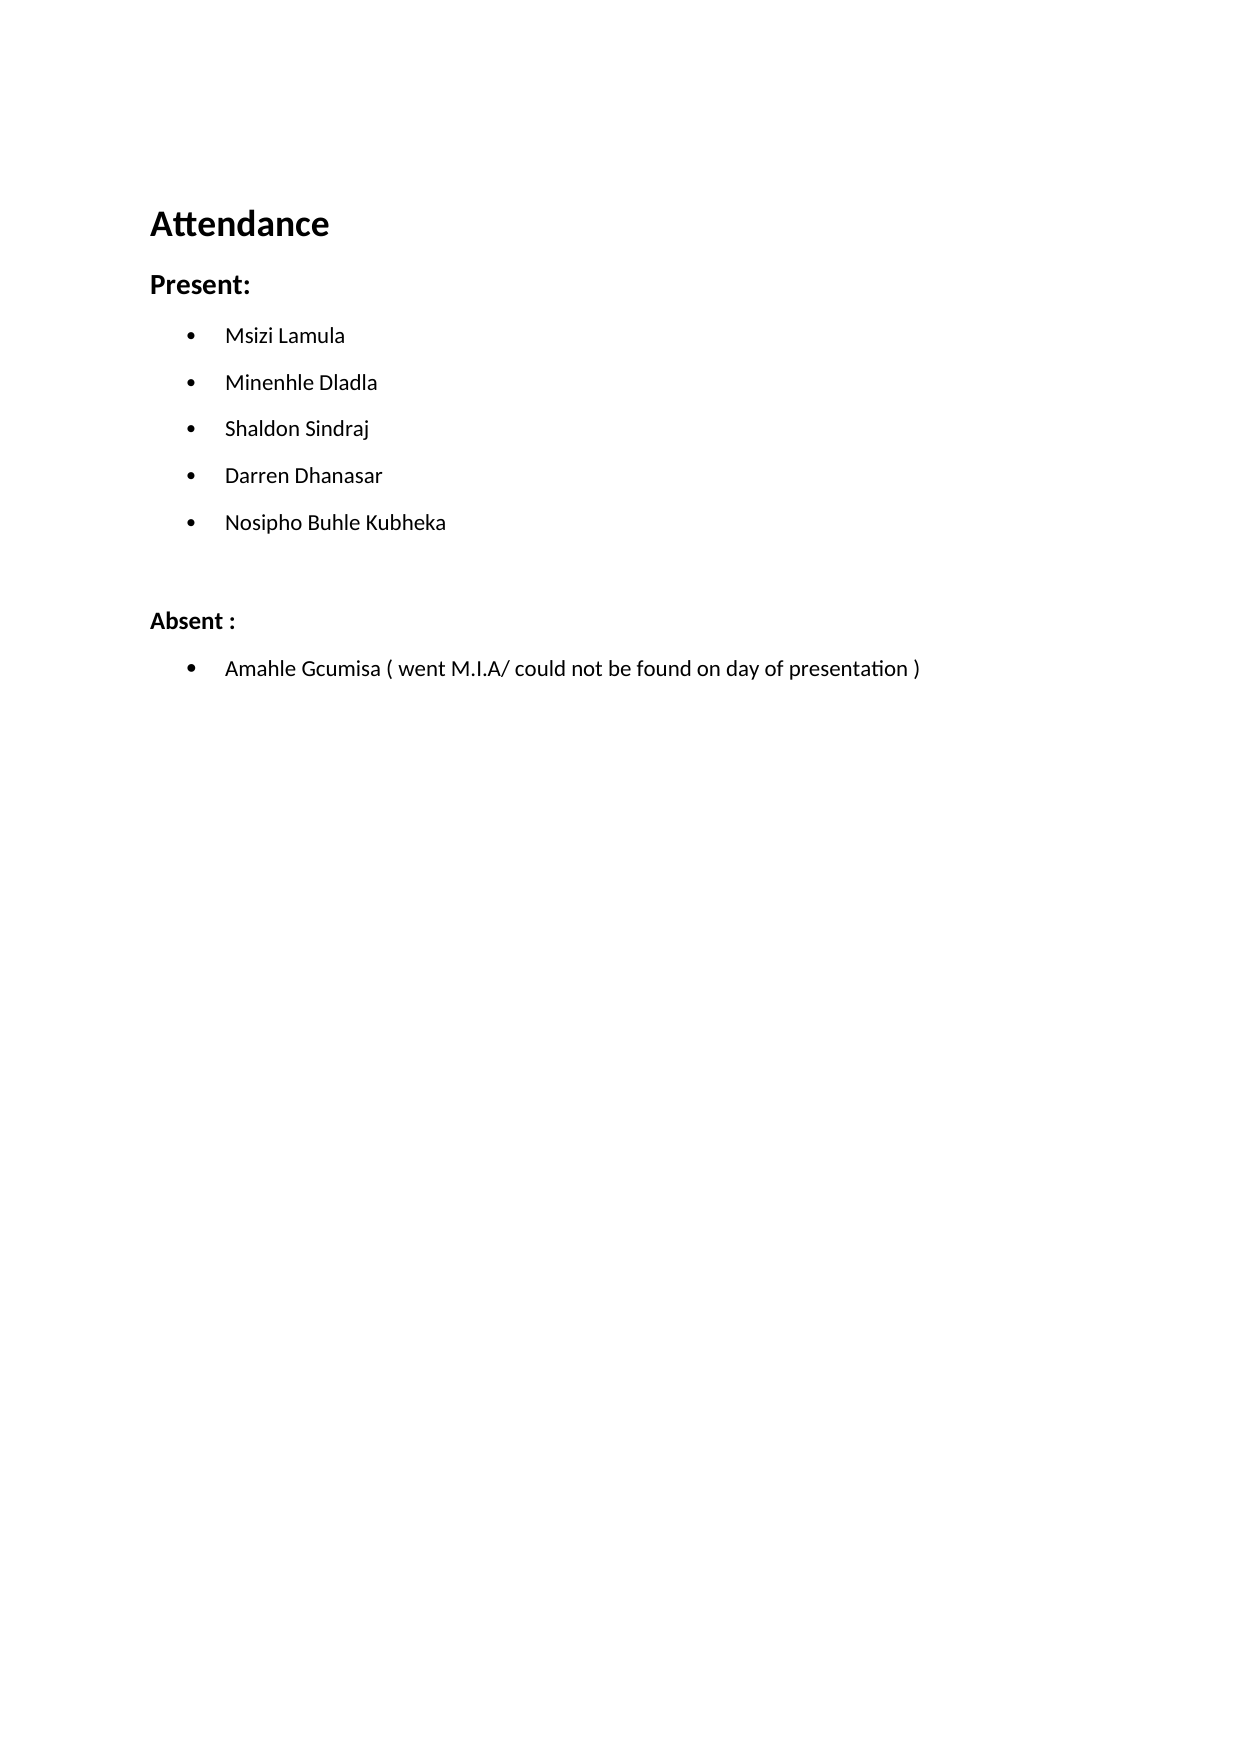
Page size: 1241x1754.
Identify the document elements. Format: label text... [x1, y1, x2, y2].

list Amahle Gcumisa ( went M.I.A/ could not be found on day of presentation ) [187, 654, 1090, 682]
text Present: [150, 266, 1090, 301]
text Attendance [150, 199, 1090, 245]
text Absent : [150, 605, 1090, 635]
list Msizi Lamula [187, 321, 1090, 349]
list Darren Dhanasar [187, 461, 1090, 489]
list Nosipho Buhle Kubheka [187, 508, 1090, 536]
list Shaldon Sindraj [187, 414, 1090, 443]
list Minenhle Dladla [187, 368, 1090, 396]
